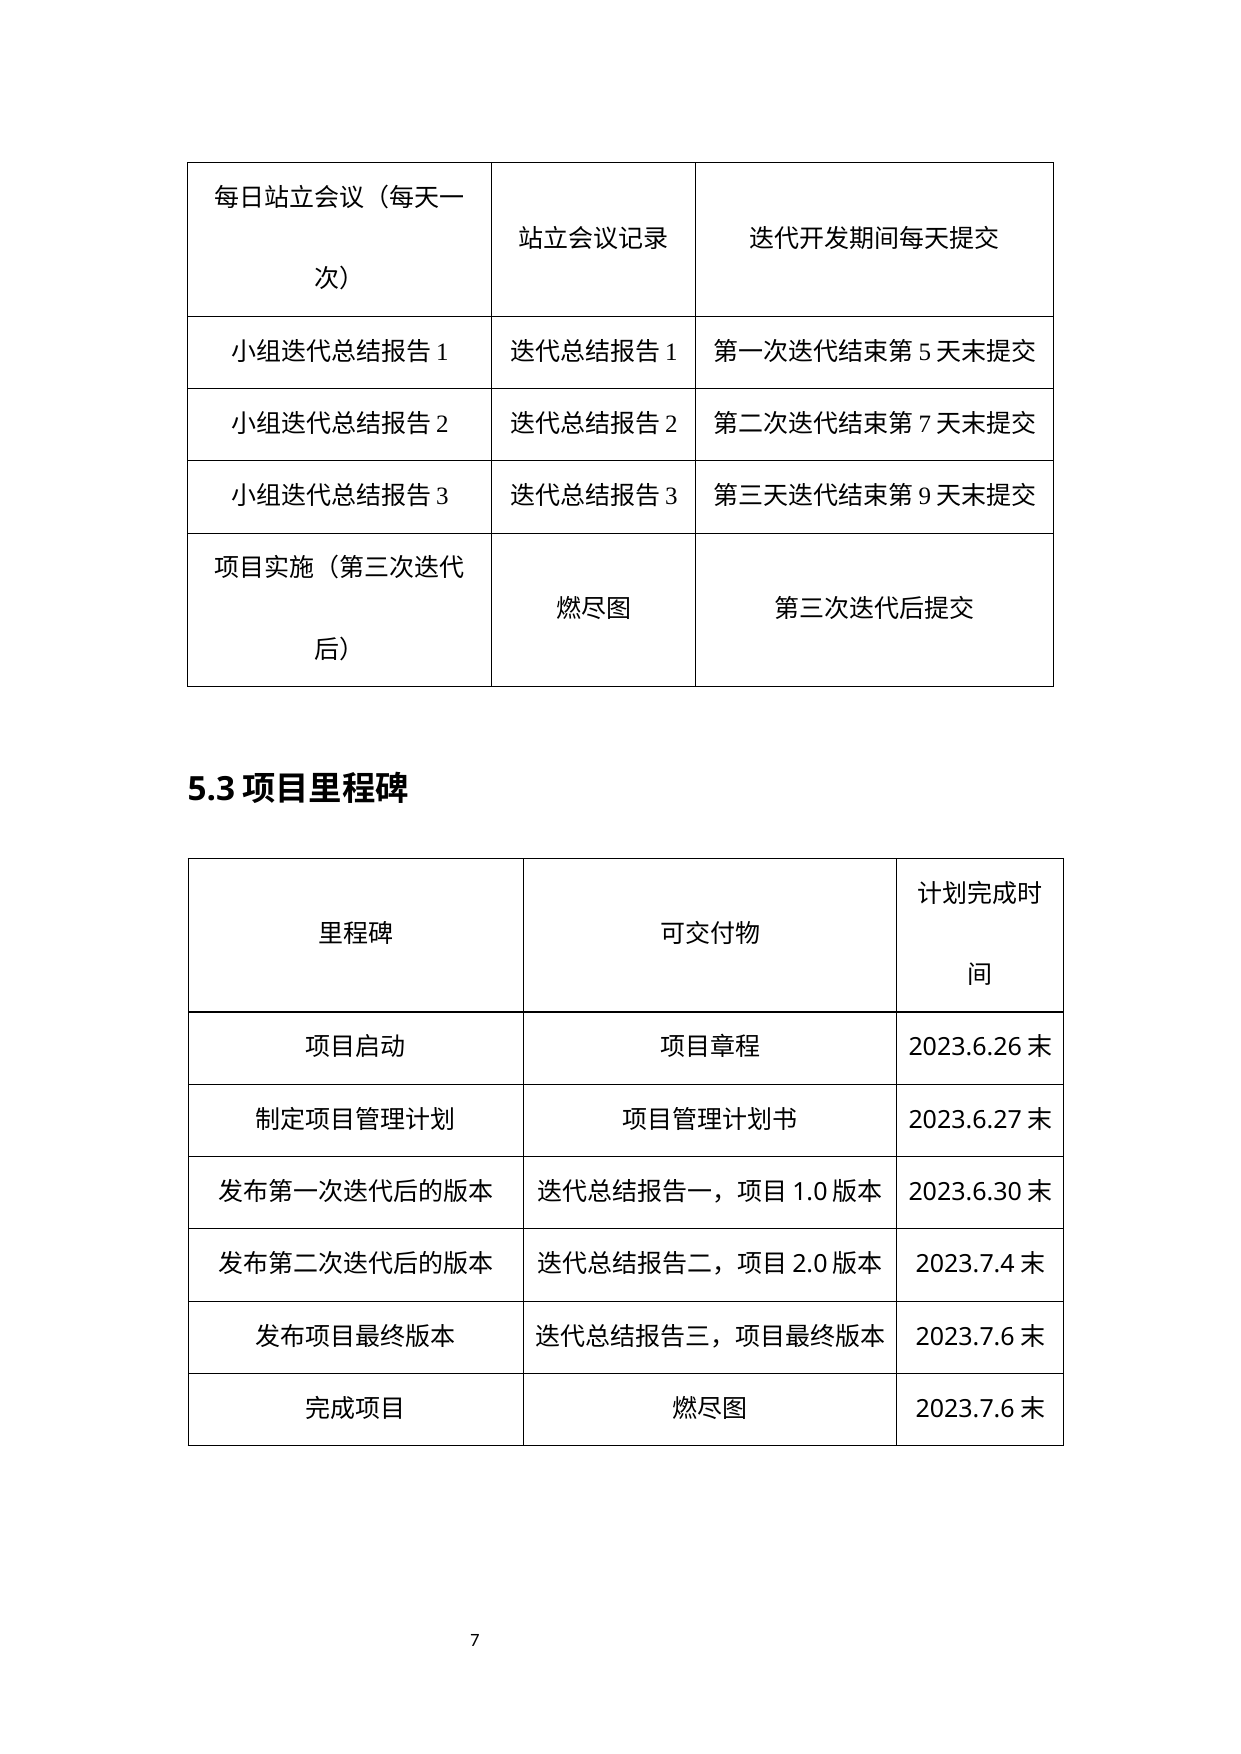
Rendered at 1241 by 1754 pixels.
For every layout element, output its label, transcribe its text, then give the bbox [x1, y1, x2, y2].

table_cell 发布项目最终版本 [189, 1302, 523, 1373]
table_cell 2023.6.30末 [897, 1157, 1063, 1228]
table_cell 2023.6.26末 [897, 1013, 1063, 1084]
table_cell 小组迭代总结报告2 [188, 389, 491, 460]
table_cell 项目实施（第三次迭代后） [188, 534, 491, 686]
table_cell 第三天迭代结束第9天末提交 [696, 461, 1053, 532]
table_cell 迭代总结报告3 [492, 461, 695, 532]
table_header 可交付物 [524, 859, 896, 1011]
table_header 计划完成时间 [897, 859, 1063, 1011]
table_cell 第三次迭代后提交 [696, 534, 1053, 686]
table_cell 完成项目 [189, 1374, 523, 1445]
table_cell 2023.6.27末 [897, 1085, 1063, 1156]
table_cell 迭代总结报告2 [492, 389, 695, 460]
table_cell 制定项目管理计划 [189, 1085, 523, 1156]
table_cell 迭代总结报告1 [492, 317, 695, 388]
table_cell 迭代总结报告三，项目最终版本 [524, 1302, 896, 1373]
table_cell 迭代总结报告一，项目1.0版本 [524, 1157, 896, 1228]
table_cell 小组迭代总结报告1 [188, 317, 491, 388]
table_cell 2023.7.6末 [897, 1302, 1063, 1373]
table_cell 每日站立会议（每天一次） [188, 163, 491, 316]
table_cell 燃尽图 [524, 1374, 896, 1445]
table_cell 站立会议记录 [492, 163, 695, 316]
table_cell 燃尽图 [492, 534, 695, 686]
table_cell 项目章程 [524, 1013, 896, 1084]
subtitle 5.3项目里程碑 [187, 754, 1053, 819]
table_cell 2023.7.6末 [897, 1374, 1063, 1445]
table_cell 小组迭代总结报告3 [188, 461, 491, 532]
table_cell 迭代开发期间每天提交 [696, 163, 1053, 316]
table_cell 发布第一次迭代后的版本 [189, 1157, 523, 1228]
table_cell 第二次迭代结束第7天末提交 [696, 389, 1053, 460]
table_cell 发布第二次迭代后的版本 [189, 1229, 523, 1301]
table_cell 项目管理计划书 [524, 1085, 896, 1156]
table_cell 项目启动 [189, 1013, 523, 1084]
table_cell 2023.7.4末 [897, 1229, 1063, 1301]
table_cell 第一次迭代结束第5天末提交 [696, 317, 1053, 388]
table_header 里程碑 [189, 859, 523, 1011]
table_cell 迭代总结报告二，项目2.0版本 [524, 1229, 896, 1301]
